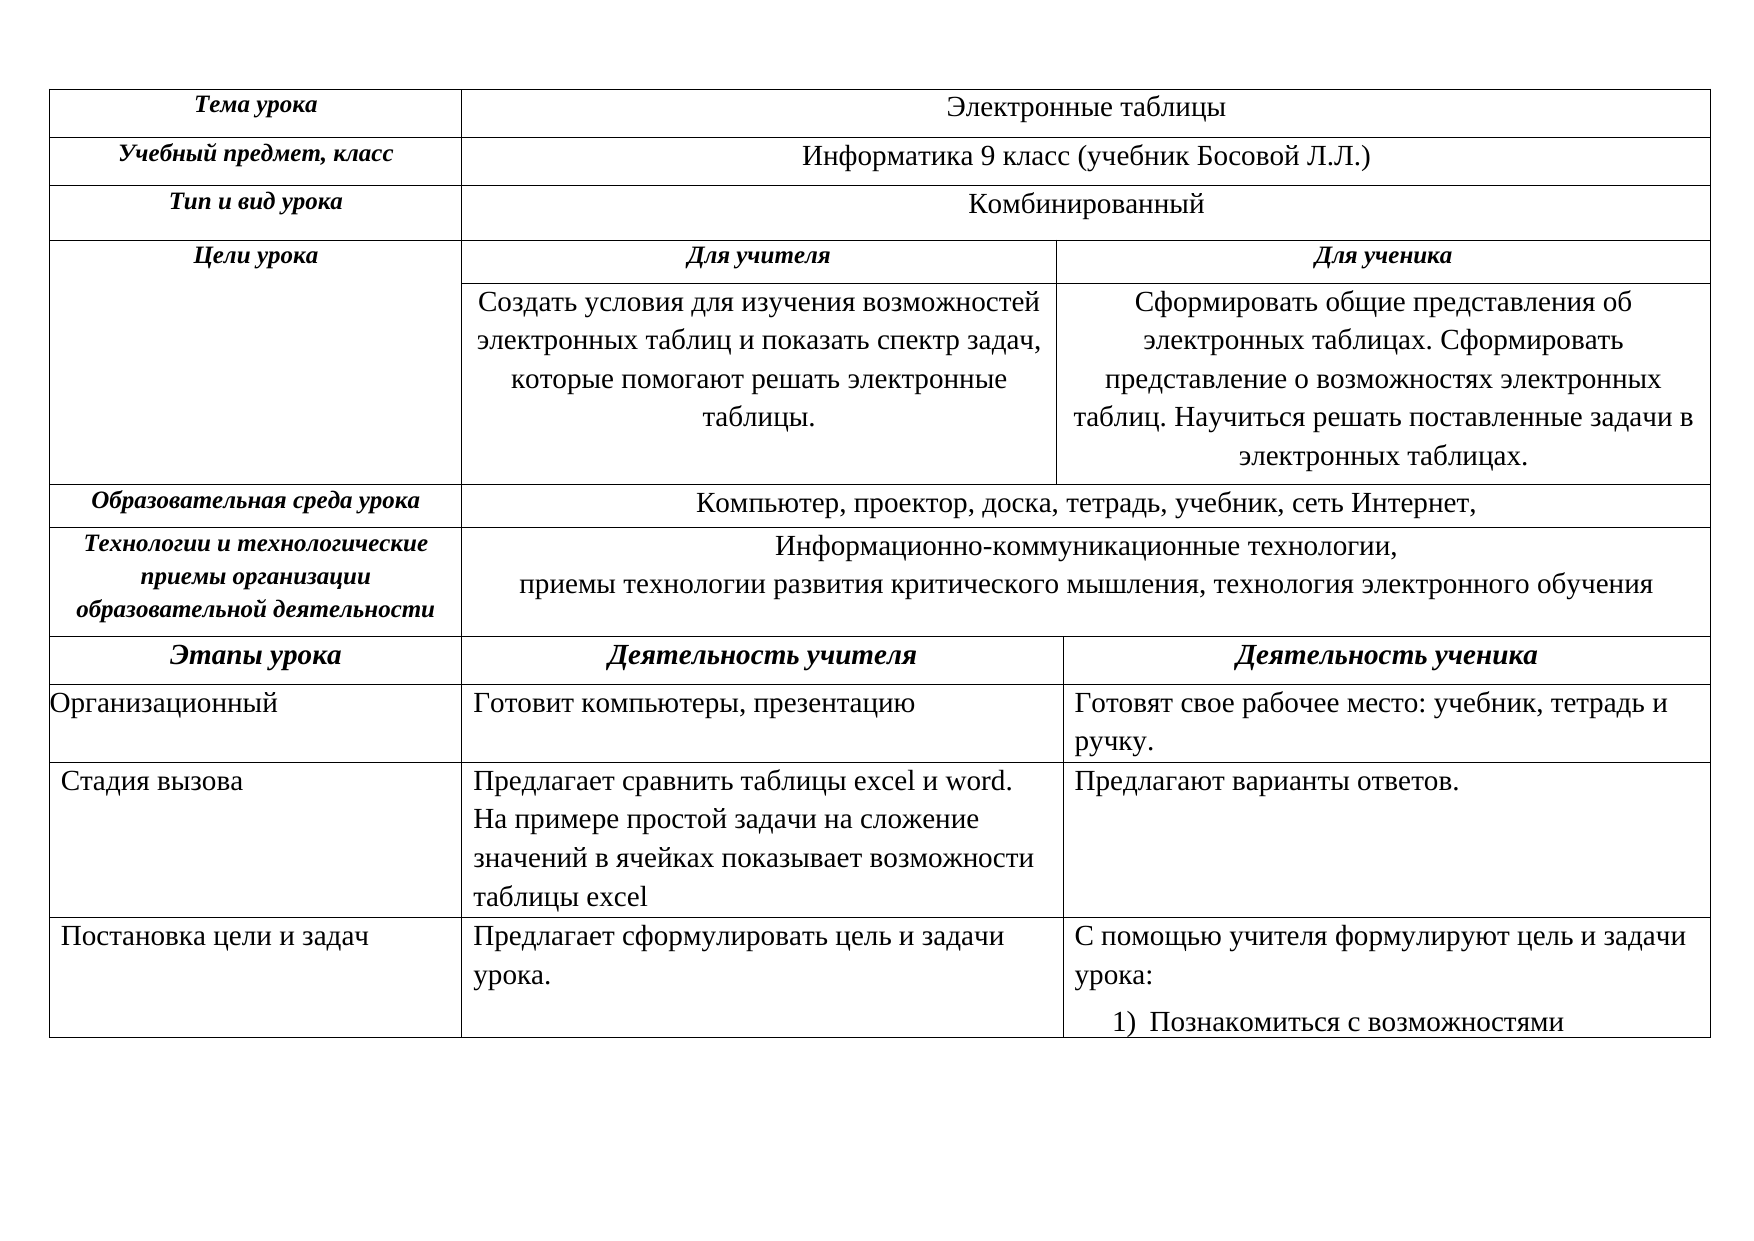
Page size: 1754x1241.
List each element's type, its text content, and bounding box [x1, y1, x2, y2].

table_cell Информатика 9 класс (учебник Босовой Л.Л.) [462, 138, 1710, 185]
table_cell Учебный предмет, класс [50, 138, 461, 185]
table_cell Для учителя [462, 241, 1056, 283]
table_cell Компьютер, проектор, доска, тетрадь, учебник, сеть Интернет, [462, 485, 1710, 527]
table_cell Тип и вид урока [50, 186, 461, 239]
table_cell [50, 918, 461, 1037]
table_header Электронные таблицы [462, 90, 1710, 137]
table_cell Стадия вызова [50, 763, 461, 917]
table_cell Создать условия для изучения возможностей электронных таблиц и показать спектр задач, которые помогают решать электронные таблицы. [462, 284, 1056, 484]
table_cell Для ученика [1057, 241, 1710, 283]
table_cell Сформировать общие представления об электронных таблицах. Сформировать представление о возможностях электронных таблиц. Научиться решать поставленные задачи в электронных таблицах. [1057, 284, 1710, 484]
table_cell Информационно-коммуникационные технологии, приемы технологии развития критического мышления, технология электронного обучения [462, 528, 1710, 636]
table_header Тема урока [50, 90, 461, 137]
table_cell Этапы урока [50, 637, 461, 684]
table_cell Деятельность учителя [462, 637, 1063, 684]
table_cell Готовит компьютеры, презентацию [462, 685, 1063, 762]
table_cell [1064, 918, 1710, 1037]
table_cell Предлагает сравнить таблицы excel и word. На примере простой задачи на сложение значений в ячейках показывает возможности таблицы excel [462, 763, 1063, 917]
table_cell Предлагают варианты ответов. [1064, 763, 1710, 917]
table_cell Образовательная среда урока [50, 485, 461, 527]
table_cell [462, 918, 1063, 1037]
table_cell Технологии и технологические приемы организации образовательной деятельности [50, 528, 461, 636]
table_cell Комбинированный [462, 186, 1710, 239]
table_cell Организационный [50, 685, 461, 762]
table_cell Цели урока [50, 241, 461, 484]
table_cell Готовят свое рабочее место: учебник, тетрадь и ручку. [1064, 685, 1710, 762]
table_cell Деятельность ученика [1064, 637, 1710, 684]
